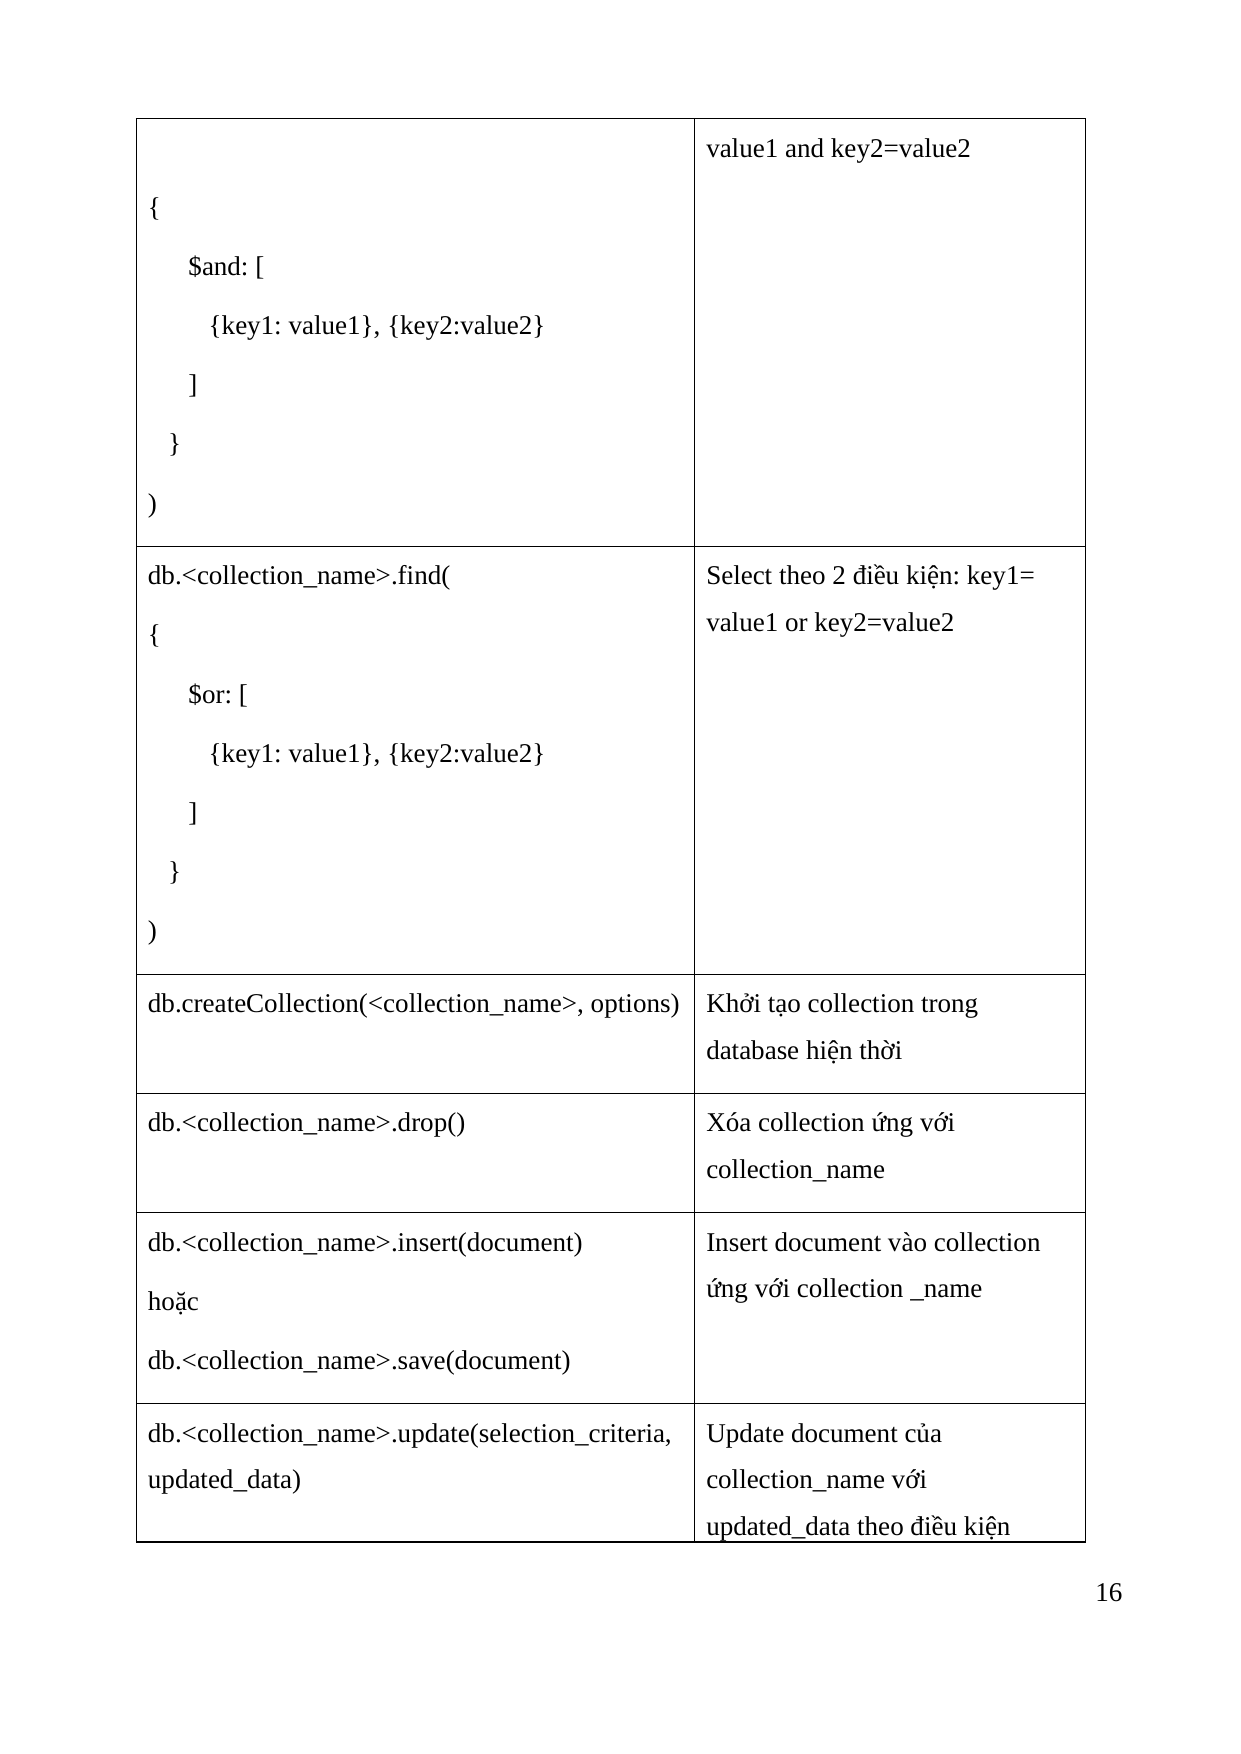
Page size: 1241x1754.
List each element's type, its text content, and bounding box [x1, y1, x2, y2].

table_cell db.<collection_name>.find( { $or: [ {key1: value1}, {key2:value2} ] } ) [137, 547, 694, 973]
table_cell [695, 119, 1085, 546]
table_cell Select theo 2 điều kiện: key1= value1 or key2=value2 [695, 547, 1085, 973]
table_cell Khởi tạo collection trong database hiện thời [695, 975, 1085, 1093]
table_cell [137, 1404, 694, 1541]
table_cell db.<collection_name>.insert(document) hoặc db.<collection_name>.save(document) [137, 1213, 694, 1403]
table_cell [695, 1404, 1085, 1541]
table_cell Xóa collection ứng với collection_name [695, 1094, 1085, 1212]
table_cell Insert document vào collection ứng với collection _name [695, 1213, 1085, 1403]
table_cell db.<collection_name>.drop() [137, 1094, 694, 1212]
table_cell db.createCollection(<collection_name>, options) [137, 975, 694, 1093]
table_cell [137, 119, 694, 546]
